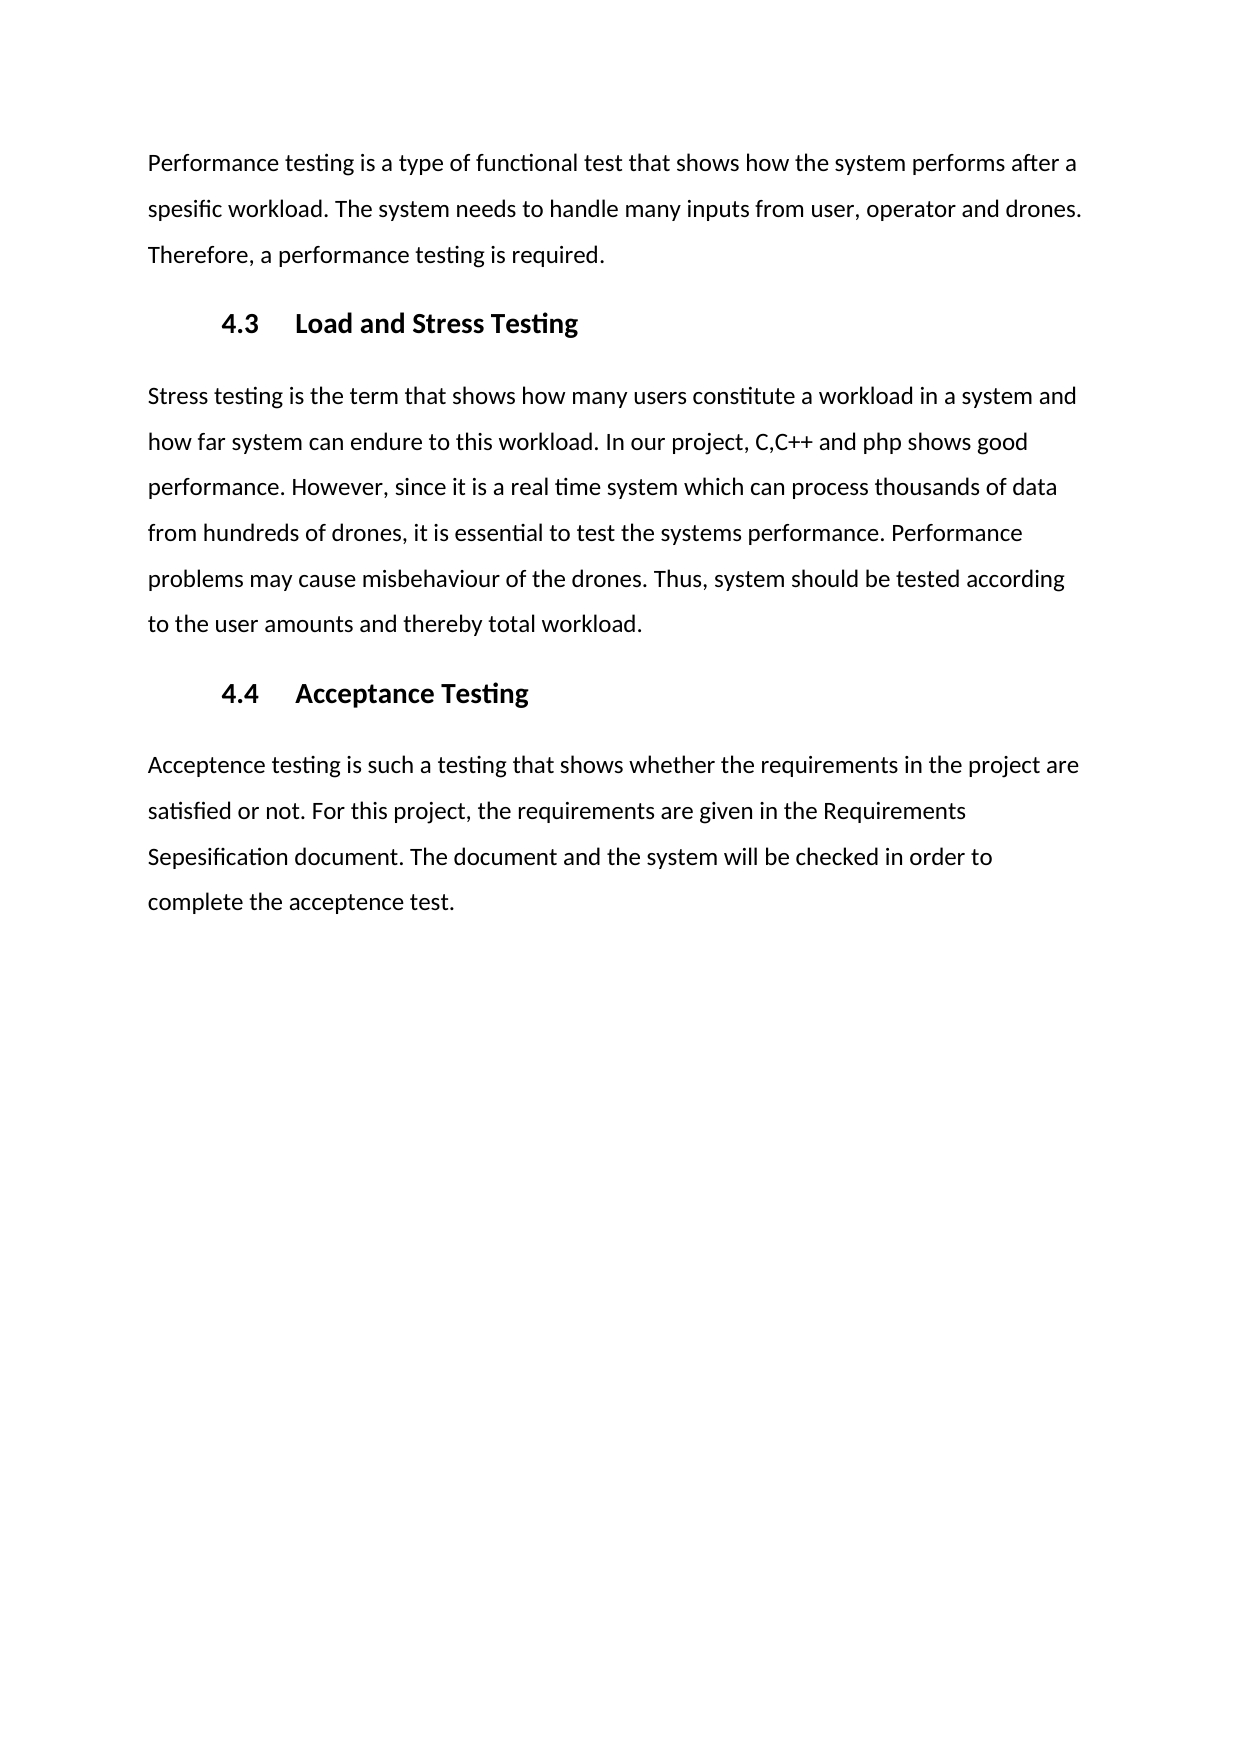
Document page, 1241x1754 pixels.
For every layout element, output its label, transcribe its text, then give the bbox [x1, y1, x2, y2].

text Performance testing is a type of functional test that shows how the system performs after a spesific workload. The system needs to handle many inputs from user, operator and drones. Therefore, a performance testing is required. [148, 148, 1093, 269]
text Stress testing is the term that shows how many users constitute a workload in a system and how far system can endure to this workload. In our project, C,C++ and php shows good performance. However, since it is a real time system which can process thousands of data from hundreds of drones, it is essential to test the systems performance. Performance problems may cause misbehaviour of the drones. Thus, system should be tested according to the user amounts and thereby total workload. [148, 380, 1093, 639]
text Acceptence testing is such a testing that shows whether the requirements in the project are satisfied or not. For this project, the requirements are given in the Requirements Sepesification document. The document and the system will be checked in order to complete the acceptence test. [148, 749, 1093, 917]
text 4.3 Load and Stress Testing [148, 306, 1093, 341]
text 4.4 Acceptance Testing [148, 675, 1093, 711]
